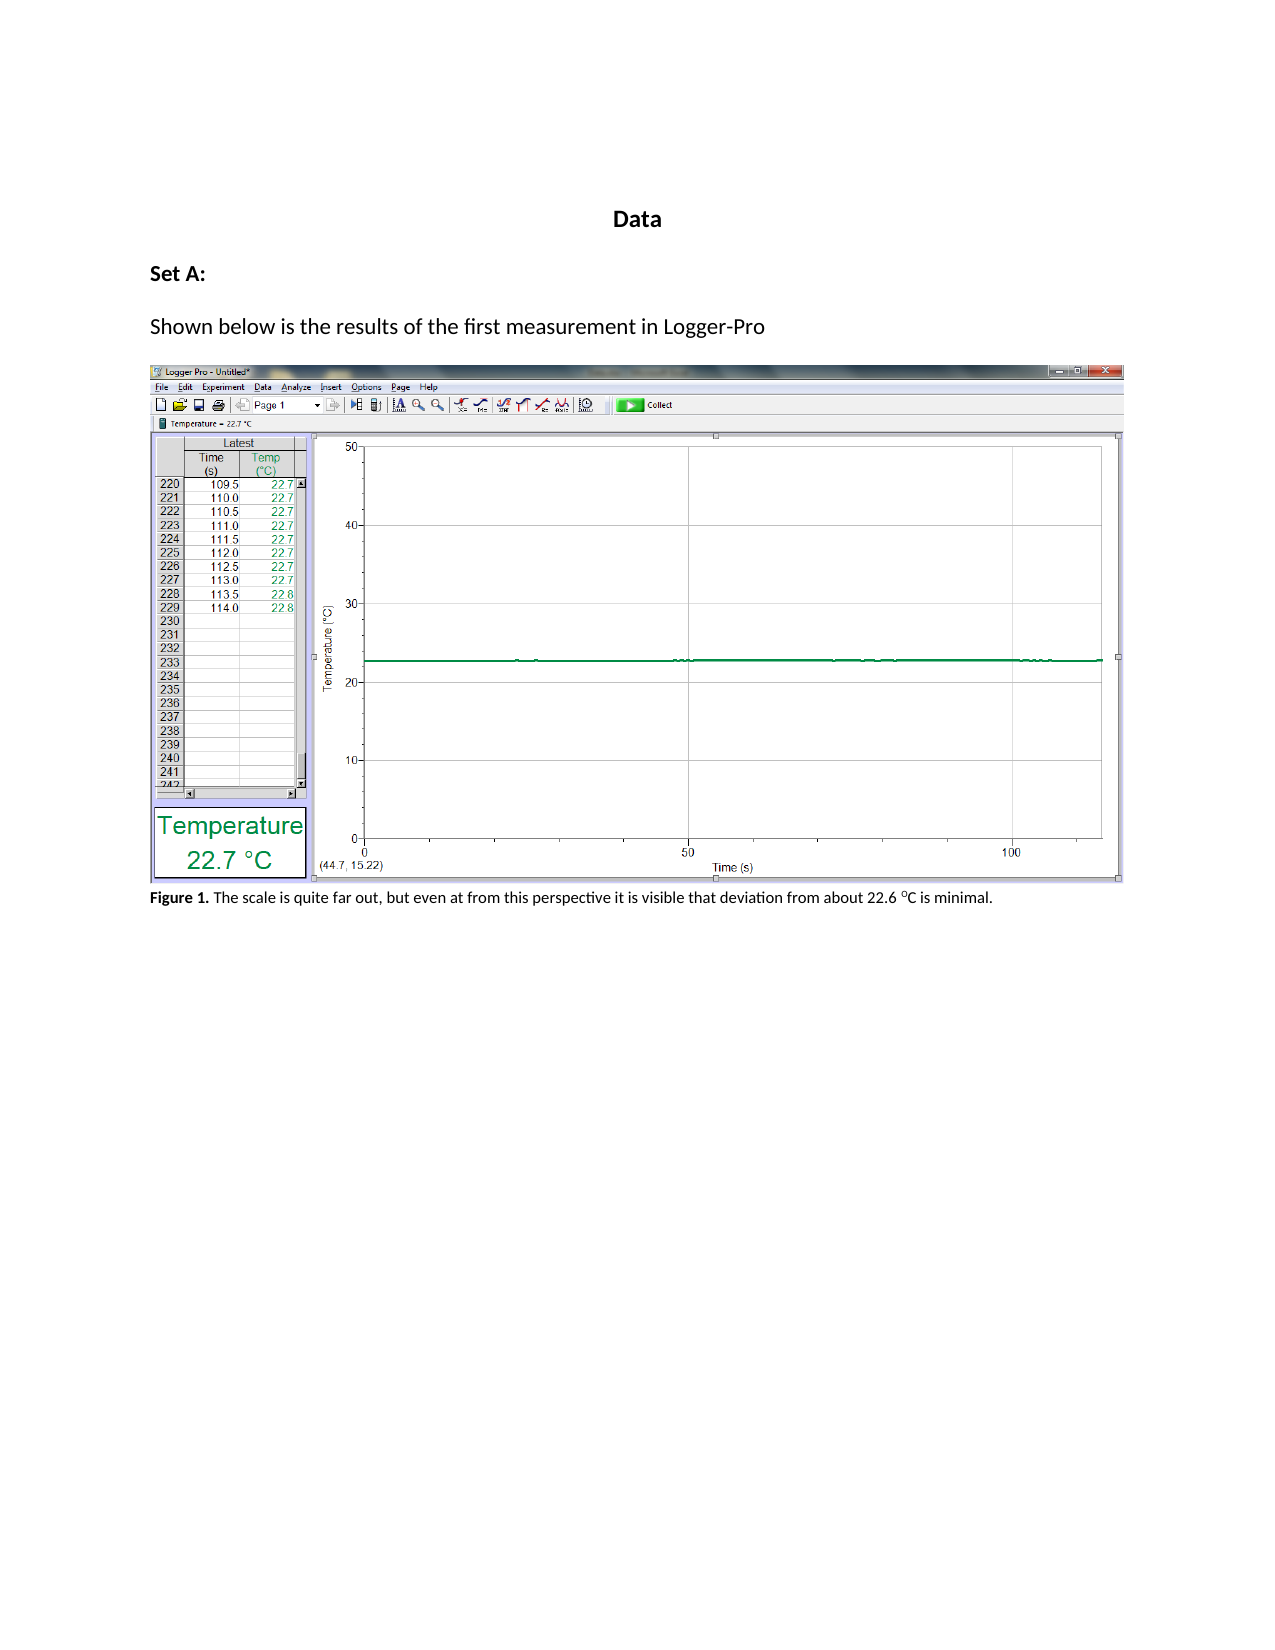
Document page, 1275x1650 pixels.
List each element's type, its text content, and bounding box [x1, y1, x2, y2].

text Figure 1. The scale is quite far out, but even at from this perspective it is visible that deviation from about 22.6 OC is minimal. [150, 888, 1125, 908]
picture [150, 365, 1124, 884]
text Set A: [150, 259, 1125, 287]
text Shown below is the results of the first measurement in Logger-Pro [150, 312, 1125, 340]
text Data [150, 203, 1125, 233]
